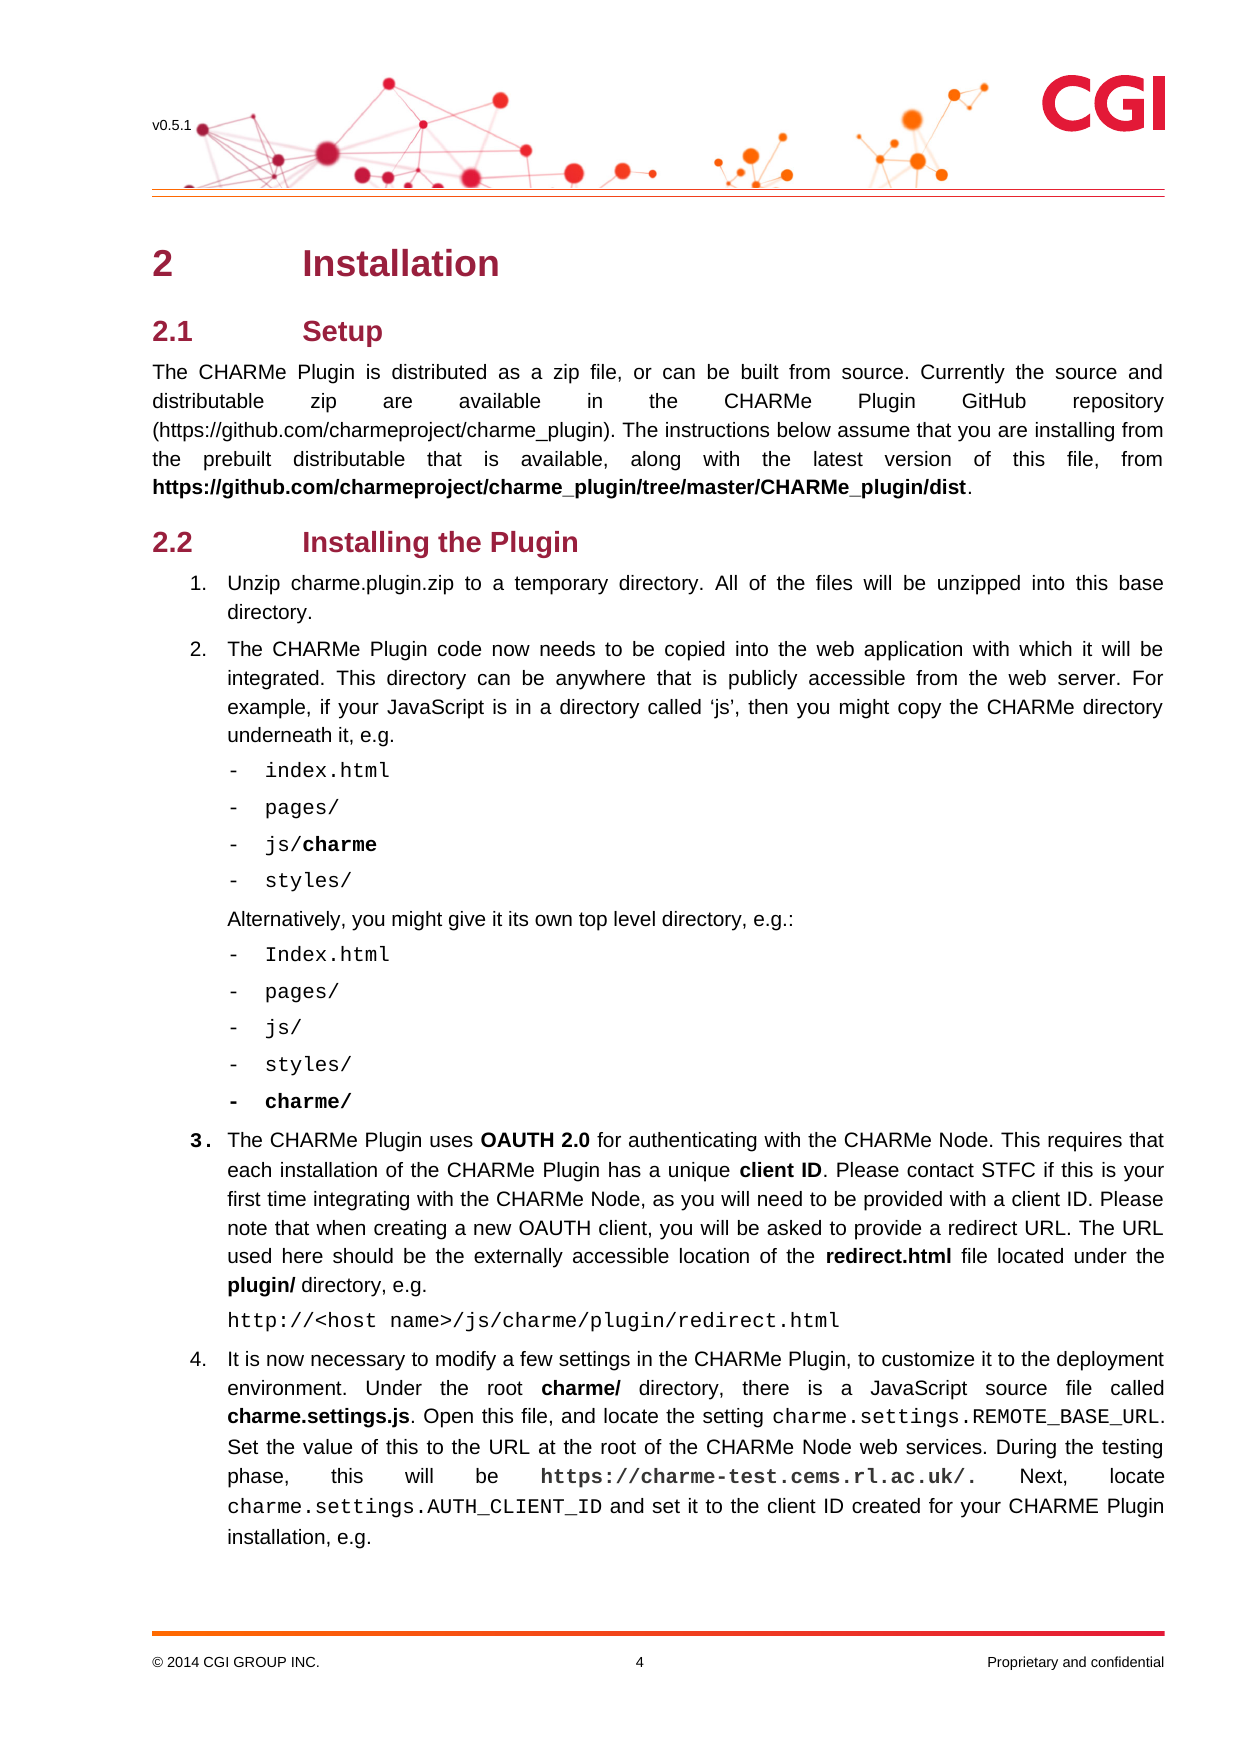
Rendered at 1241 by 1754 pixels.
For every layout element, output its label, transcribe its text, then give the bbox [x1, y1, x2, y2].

list The CHARMe Plugin code now needs to be copied into the web application with which it will be integrated. This directory can be anywhere that is publicly accessible from the web server. For example, if your JavaScript is in a directory called ‘js’, then you might copy the CHARMe directory underneath it, e.g. [189, 637, 1165, 747]
subtitle Setup [152, 314, 1165, 347]
list Index.html [227, 944, 1165, 968]
list Unzip charme.plugin.zip to a temporary directory. All of the files will be unzipped into this base directory. [189, 571, 1165, 624]
list index.html [227, 760, 1165, 784]
list styles/ [227, 870, 1165, 894]
list It is now necessary to modify a few settings in the CHARMe Plugin, to customize it to the deployment environment. Under the root charme/ directory, there is a JavaScript source file called charme.settings.js. Open this file, and locate the setting charme.settings.REMOTE_BASE_URL. Set the value of this to the URL at the root of the CHARMe Node web services. During the testing phase, this will be https://charme-test.cems.rl.ac.uk/. Next, locate charme.settings.AUTH_CLIENT_ID and set it to the client ID created for your CHARME Plugin installation, e.g. [189, 1347, 1165, 1549]
list pages/ [227, 981, 1165, 1004]
text Alternatively, you might give it its own top level directory, e.g.: [227, 907, 1165, 931]
picture [152, 0, 1165, 188]
list js/ [227, 1017, 1165, 1041]
list js/charme [227, 834, 1165, 857]
list pages/ [227, 797, 1165, 821]
text The CHARMe Plugin is distributed as a zip file, or can be built from source. Currently the source and distributable zip are available in the CHARMe Plugin GitHub repository (https://github.com/charmeproject/charme_plugin). The instructions below assume that you are installing from the prebuilt distributable that is available, along with the latest version of this file, from https://github.com/charmeproject/charme_plugin/tree/master/CHARMe_plugin/dist. [152, 360, 1165, 499]
list The CHARMe Plugin uses OAUTH 2.0 for authenticating with the CHARMe Node. This requires that each installation of the CHARMe Plugin has a unique client ID. Please contact STFC if this is your first time integrating with the CHARMe Node, as you will need to be provided with a client ID. Please note that when creating a new OAUTH client, you will be asked to provide a redirect URL. The URL used here should be the externally accessible location of the redirect.html file located under the plugin/ directory, e.g. [189, 1127, 1165, 1297]
list styles/ [227, 1054, 1165, 1078]
list charme/ [227, 1091, 1165, 1114]
text http://<host name>/js/charme/plugin/redirect.html [227, 1310, 1165, 1334]
subtitle Installation [152, 241, 1165, 284]
subtitle Installing the Plugin [152, 525, 1165, 558]
